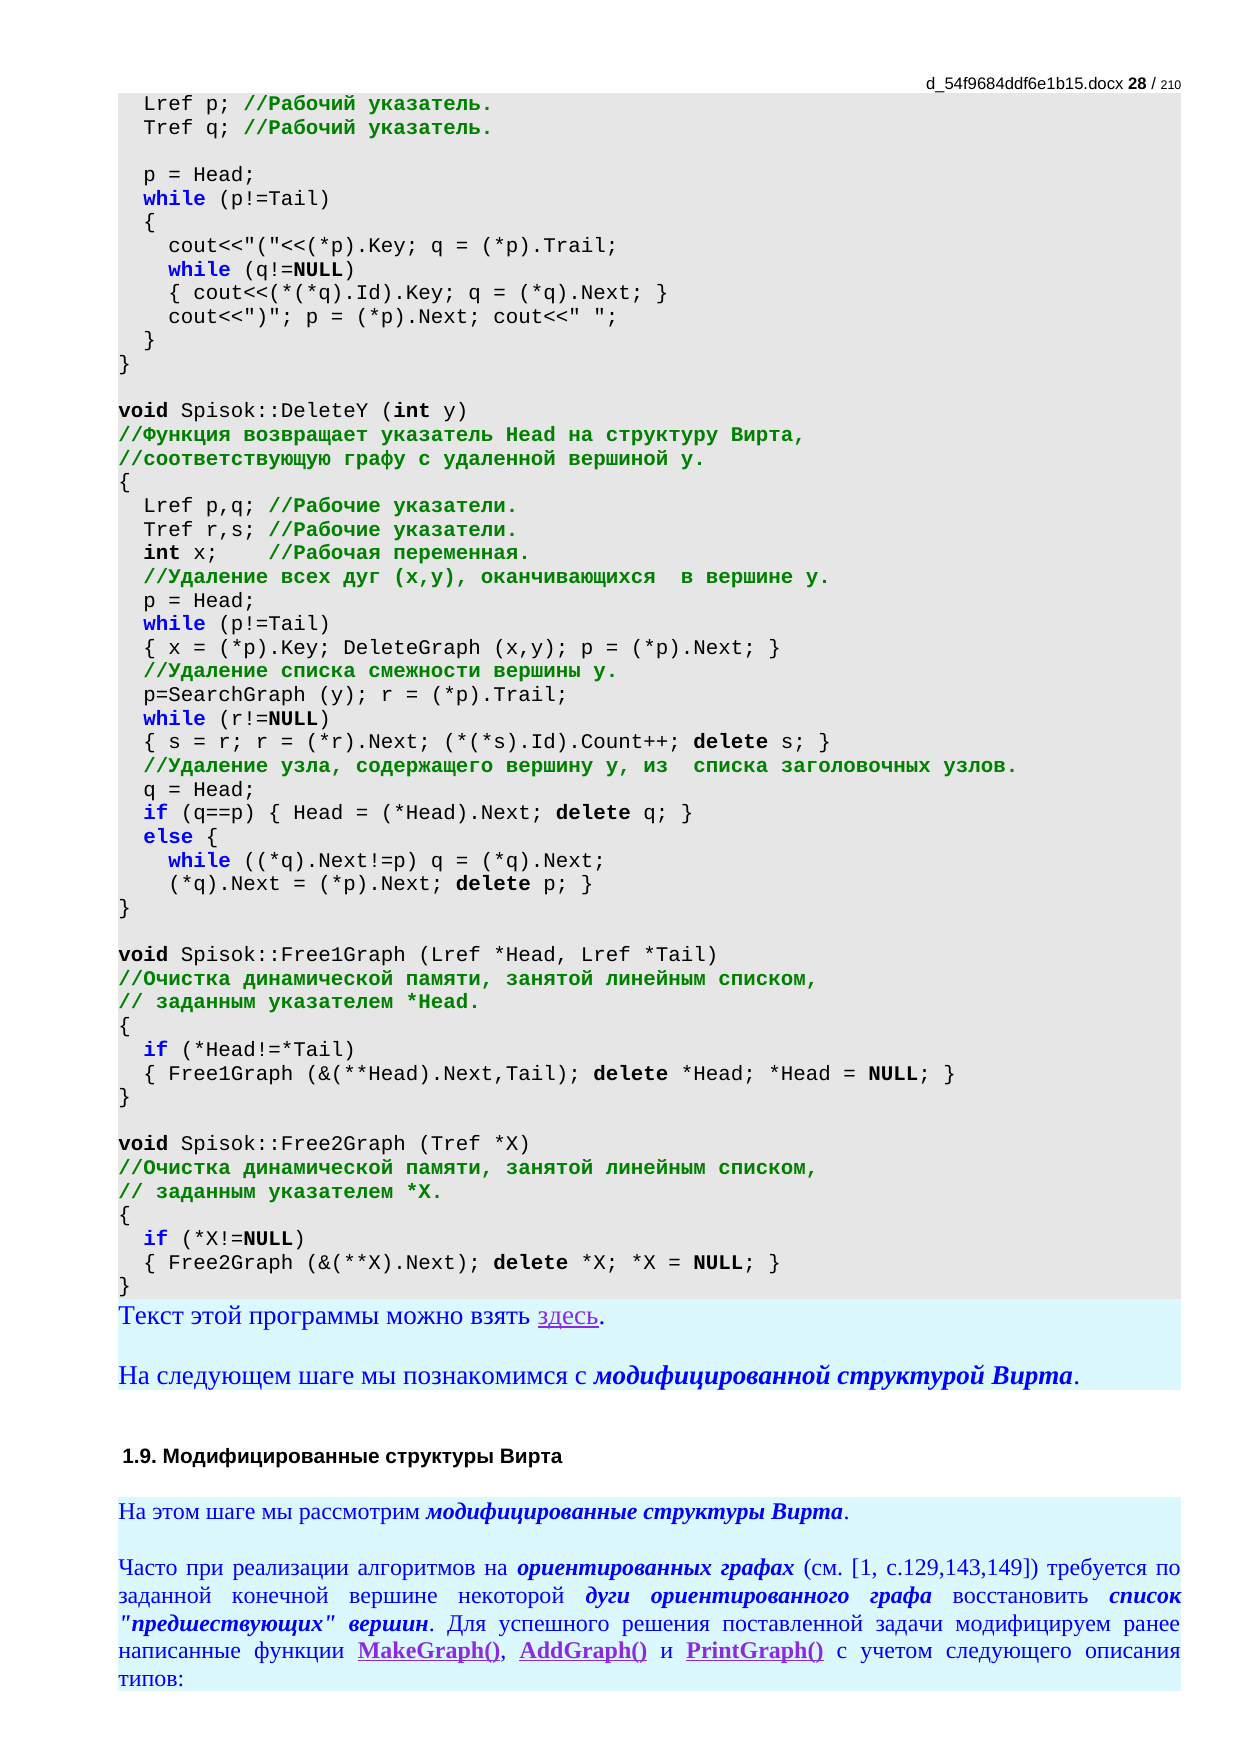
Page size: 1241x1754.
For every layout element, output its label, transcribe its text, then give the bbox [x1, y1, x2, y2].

text while (p!=Tail) [118, 613, 1181, 637]
text //Удаление всех дуг (x,y), оканчивающихся в вершине y. [118, 566, 1181, 589]
text cout<<")"; p = (*p).Next; cout<<" "; [118, 306, 1181, 329]
text { [118, 1015, 1181, 1039]
text { [118, 1204, 1181, 1228]
text void Spisok::Free2Graph (Tref *X) [118, 1133, 1181, 1157]
text while (p!=Tail) [118, 188, 1181, 211]
text Tref q; //Рабочий указатель. [118, 117, 1181, 140]
text if (*Head!=*Tail) [118, 1039, 1181, 1062]
text if (q==p) { Head = (*Head).Next; delete q; } [118, 802, 1181, 826]
text if (*X!=NULL) [118, 1228, 1181, 1252]
text // заданным указателем *X. [118, 1181, 1181, 1204]
text На следующем шаге мы познакомимся с модифицированной структурой Вирта. [118, 1359, 1181, 1390]
text Lref p; //Рабочий указатель. [118, 93, 1181, 117]
text } [118, 897, 1181, 921]
text p=SearchGraph (y); r = (*p).Trail; [118, 684, 1181, 708]
text { [118, 211, 1181, 235]
text { [118, 471, 1181, 495]
text } [118, 353, 1181, 377]
text //Очистка динамической памяти, занятой линейным списком, [118, 968, 1181, 992]
text } [118, 1275, 1181, 1299]
text { x = (*p).Key; DeleteGraph (x,y); p = (*p).Next; } [118, 637, 1181, 661]
text { Free1Graph (&(**Head).Next,Tail); delete *Head; *Head = NULL; } [118, 1062, 1181, 1086]
text while (q!=NULL) [118, 258, 1181, 282]
text // заданным указателем *Head. [118, 992, 1181, 1015]
text p = Head; [118, 589, 1181, 613]
text //соответствующую графу с удаленной вершиной y. [118, 448, 1181, 471]
text cout<<"("<<(*p).Key; q = (*p).Trail; [118, 235, 1181, 258]
text void Spisok::Free1Graph (Lref *Head, Lref *Tail) [118, 944, 1181, 968]
text Часто при реализации алгоритмов на ориентированных графах (см. [1, с.129,143,149]) требуется по заданной конечной вершине некоторой дуги ориентированного графа восстановить список "предшествующих" вершин. Для успешного решения поставленной задачи модифицируем ранее написанные функции MakeGraph(), AddGraph() и PrintGraph() с учетом следующего описания типов: [118, 1553, 1181, 1691]
text (*q).Next = (*p).Next; delete p; } [118, 873, 1181, 897]
text Tref r,s; //Рабочие указатели. [118, 519, 1181, 542]
text //Удаление узла, содержащего вершину y, из списка заголовочных узлов. [118, 755, 1181, 779]
text } [118, 329, 1181, 353]
text int x; //Рабочая переменная. [118, 542, 1181, 566]
text p = Head; [118, 164, 1181, 188]
text else { [118, 826, 1181, 850]
text { cout<<(*(*q).Id).Key; q = (*q).Next; } [118, 282, 1181, 306]
text while ((*q).Next!=p) q = (*q).Next; [118, 850, 1181, 873]
text } [118, 1086, 1181, 1110]
text { Free2Graph (&(**X).Next); delete *X; *X = NULL; } [118, 1252, 1181, 1275]
text На этом шаге мы рассмотрим модифицированные структуры Вирта. [118, 1497, 1181, 1524]
text void Spisok::DeleteY (int y) [118, 400, 1181, 424]
subtitle Модифицированные структуры Вирта [162, 1443, 1181, 1467]
text Текст этой программы можно взять здесь. [118, 1299, 1181, 1330]
text while (r!=NULL) [118, 708, 1181, 731]
text //Очистка динамической памяти, занятой линейным списком, [118, 1157, 1181, 1181]
text //Функция возвращает указатель Head на структуру Вирта, [118, 424, 1181, 448]
text q = Head; [118, 779, 1181, 802]
text { s = r; r = (*r).Next; (*(*s).Id).Count++; delete s; } [118, 731, 1181, 755]
text //Удаление списка смежности вершины y. [118, 661, 1181, 684]
text Lref p,q; //Рабочие указатели. [118, 495, 1181, 519]
